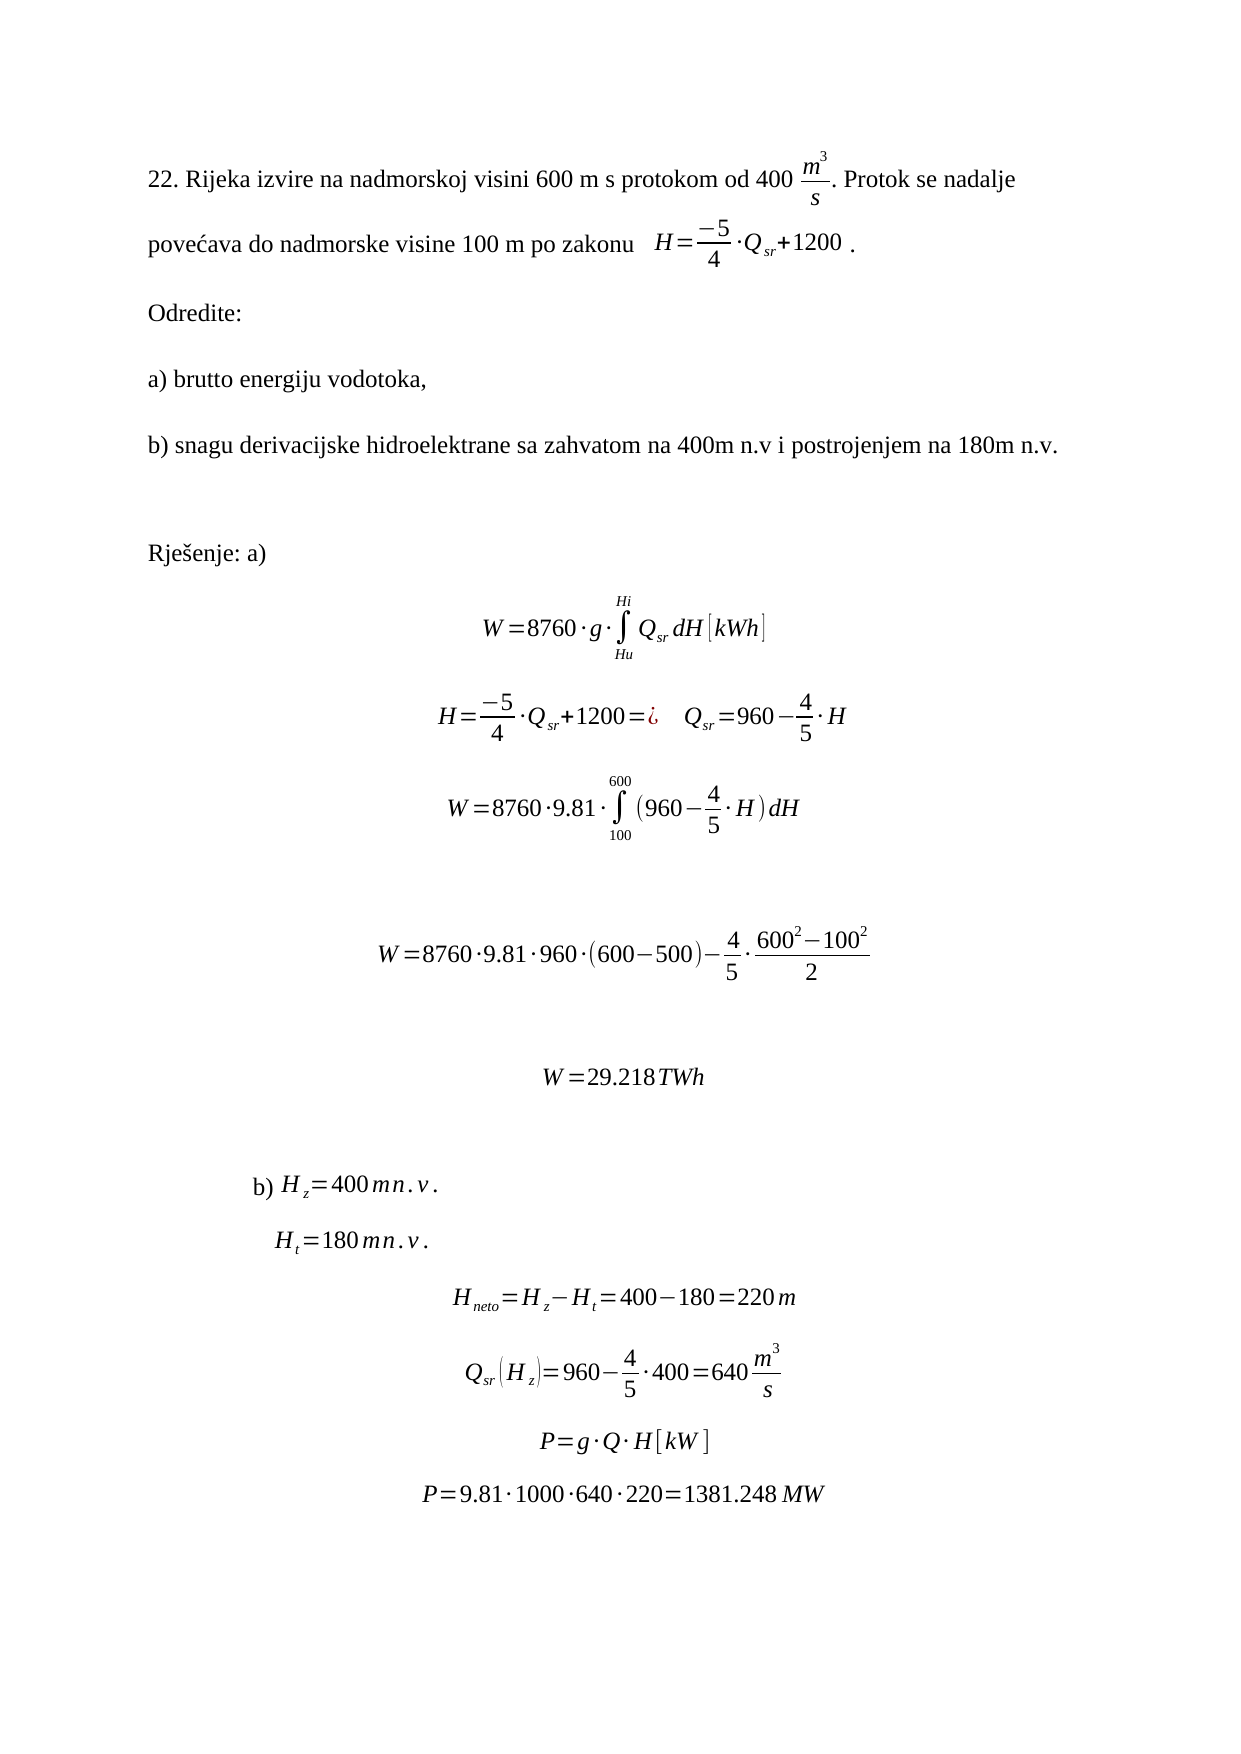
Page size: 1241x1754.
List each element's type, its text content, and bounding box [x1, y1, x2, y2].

text Odredite: a) brutto energiju vodotoka, b) snagu derivacijske hidroelektrane sa zahvatom na 400m n.v i postrojenjem na 180m n.v. [148, 298, 1093, 459]
text b) [154, 1170, 1093, 1202]
text Rješenje: a) [148, 538, 1093, 567]
text 22. Rijeka izvire na nadmorskoj visini 600 m s protokom od 400 . Protok se nadalje povećava do nadmorske visine 100 m po zakonu . [148, 148, 1093, 273]
